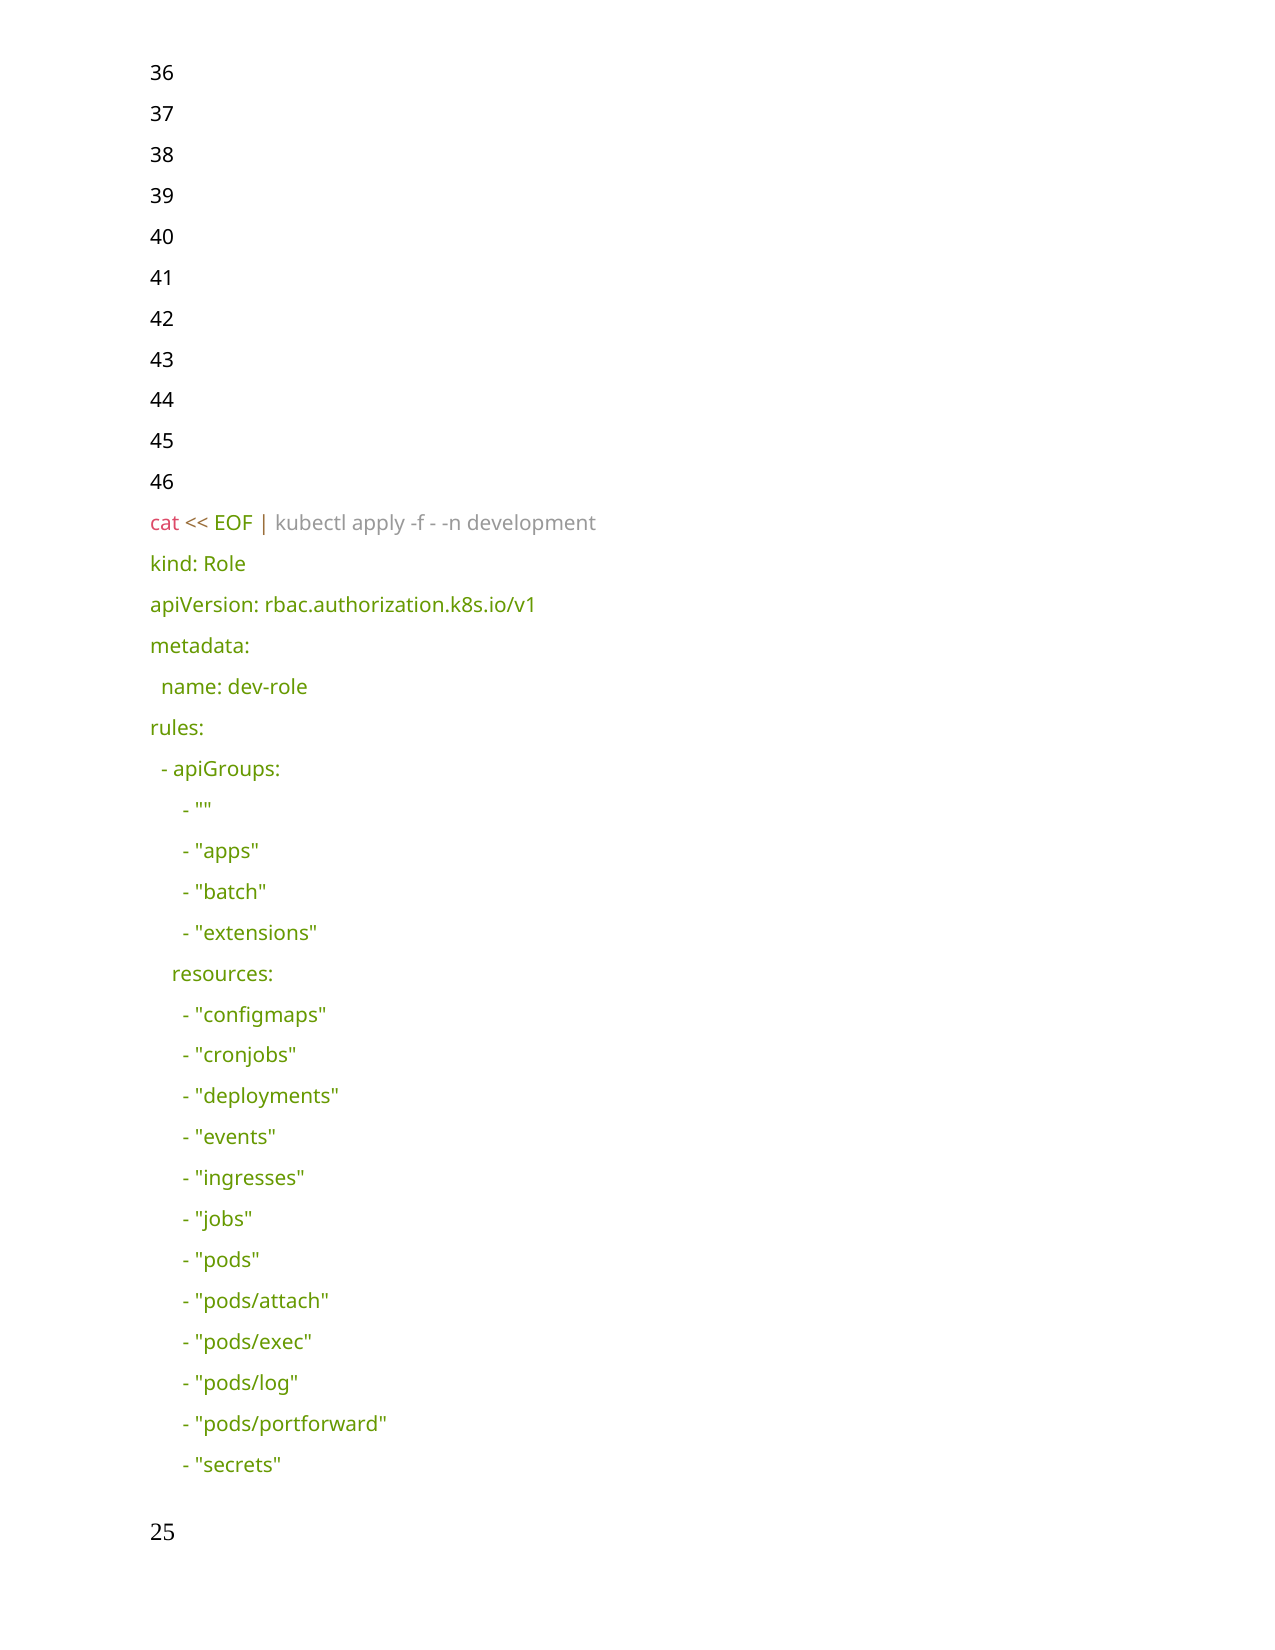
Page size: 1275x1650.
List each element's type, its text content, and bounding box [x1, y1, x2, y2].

text 45 [150, 427, 1125, 455]
text 46 [150, 467, 1125, 496]
text - "deployments" [150, 1082, 1125, 1110]
text - "configmaps" [150, 1000, 1125, 1028]
text 40 [150, 222, 1125, 250]
text - "" [150, 795, 1125, 823]
text - "cronjobs" [150, 1041, 1125, 1069]
text - "secrets" [150, 1450, 1125, 1478]
text - "pods/exec" [150, 1327, 1125, 1356]
text 41 [150, 263, 1125, 291]
text resources: [150, 959, 1125, 987]
text 36 [150, 58, 1125, 87]
text - "extensions" [150, 918, 1125, 946]
text - apiGroups: [150, 754, 1125, 782]
text - "batch" [150, 877, 1125, 905]
text apiVersion: rbac.authorization.k8s.io/v1 [150, 590, 1125, 619]
text - "apps" [150, 836, 1125, 864]
text kind: Role [150, 549, 1125, 578]
text name: dev-role [150, 672, 1125, 701]
text - "pods/attach" [150, 1286, 1125, 1315]
text - "events" [150, 1122, 1125, 1151]
text - "pods/log" [150, 1368, 1125, 1397]
text cat << EOF | kubectl apply -f - -n development [150, 508, 1125, 537]
text 44 [150, 386, 1125, 414]
text - "ingresses" [150, 1163, 1125, 1192]
text - "pods/portforward" [150, 1409, 1125, 1437]
text 39 [150, 181, 1125, 209]
text metadata: [150, 631, 1125, 660]
text 42 [150, 304, 1125, 332]
text rules: [150, 713, 1125, 742]
text - "pods" [150, 1245, 1125, 1274]
text 38 [150, 140, 1125, 168]
text - "jobs" [150, 1204, 1125, 1233]
text 37 [150, 99, 1125, 127]
text 43 [150, 345, 1125, 373]
